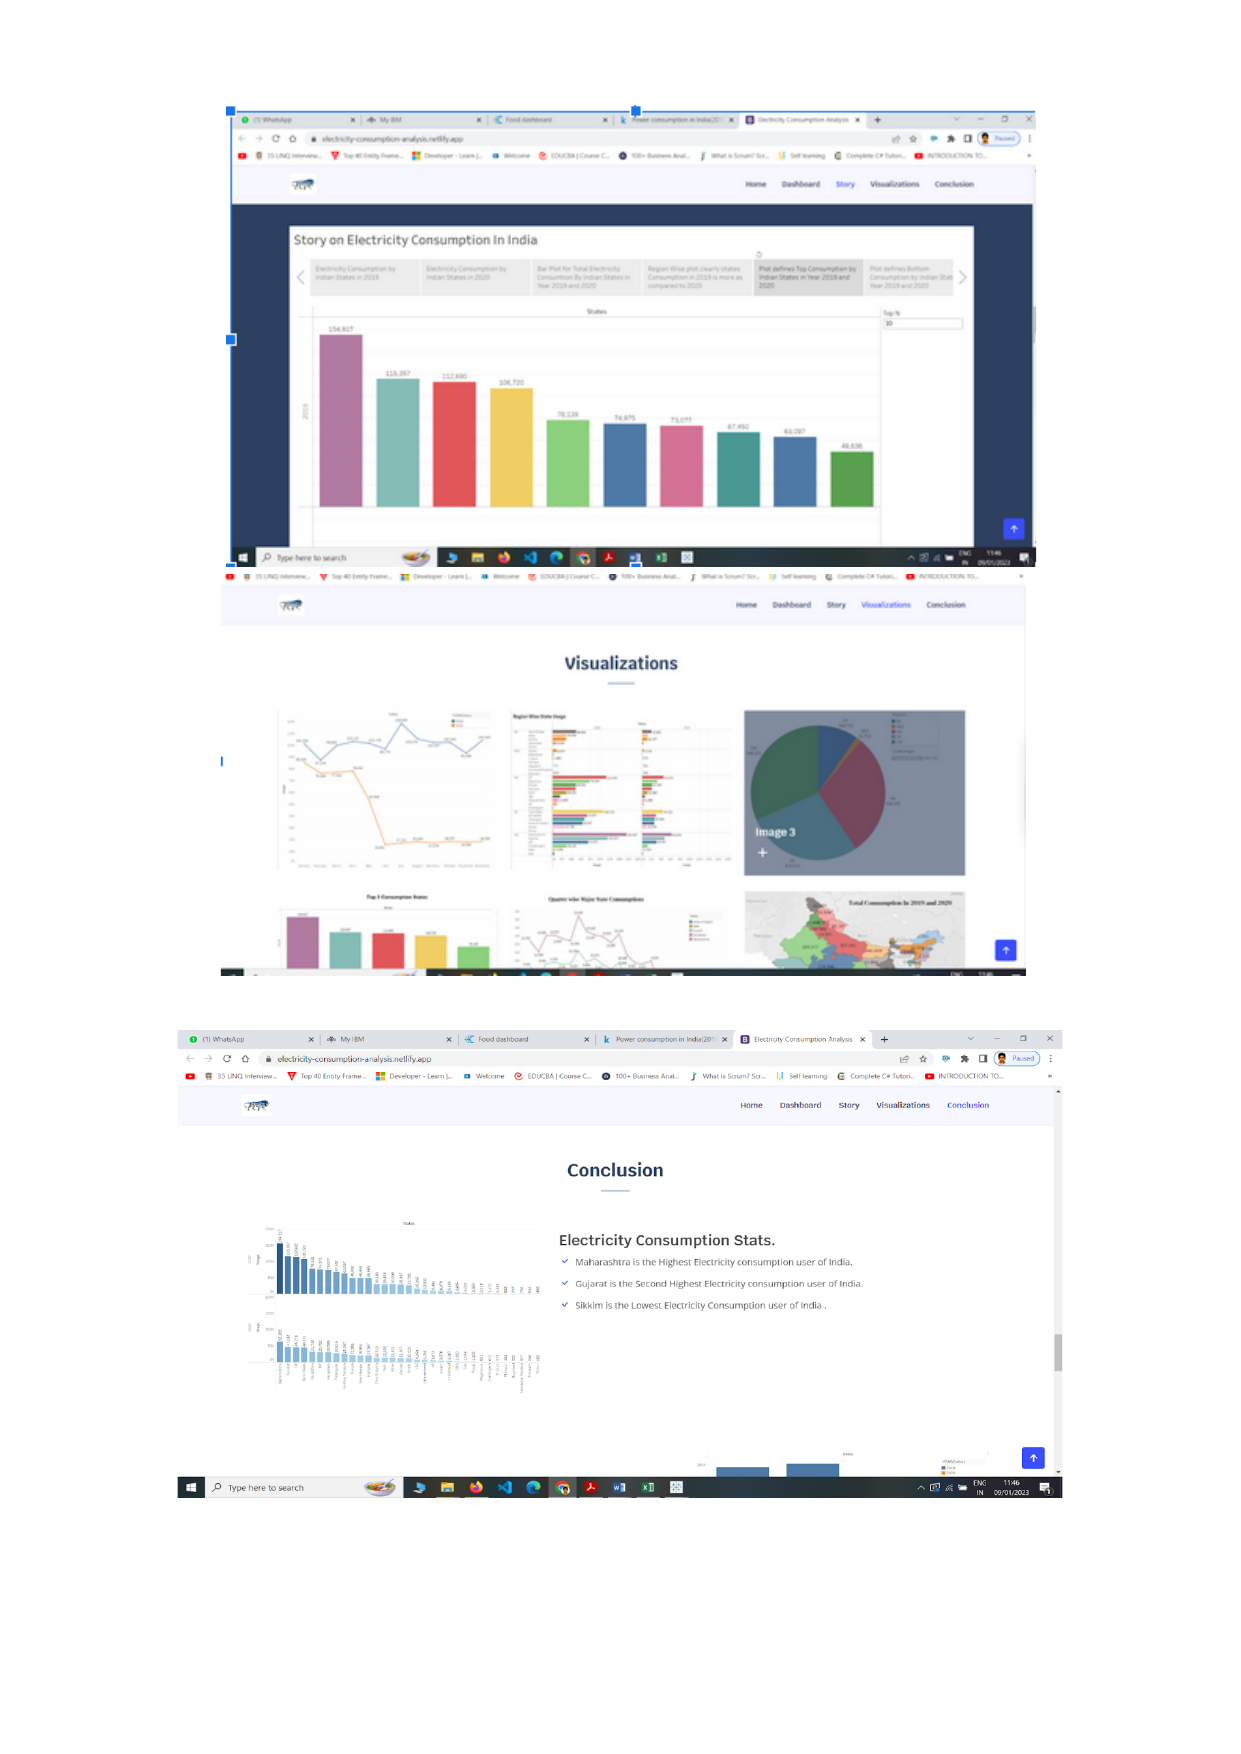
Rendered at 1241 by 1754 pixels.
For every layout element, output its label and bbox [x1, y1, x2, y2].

picture [177, 1030, 1063, 1498]
picture [220, 574, 1026, 976]
picture [226, 105, 1037, 567]
